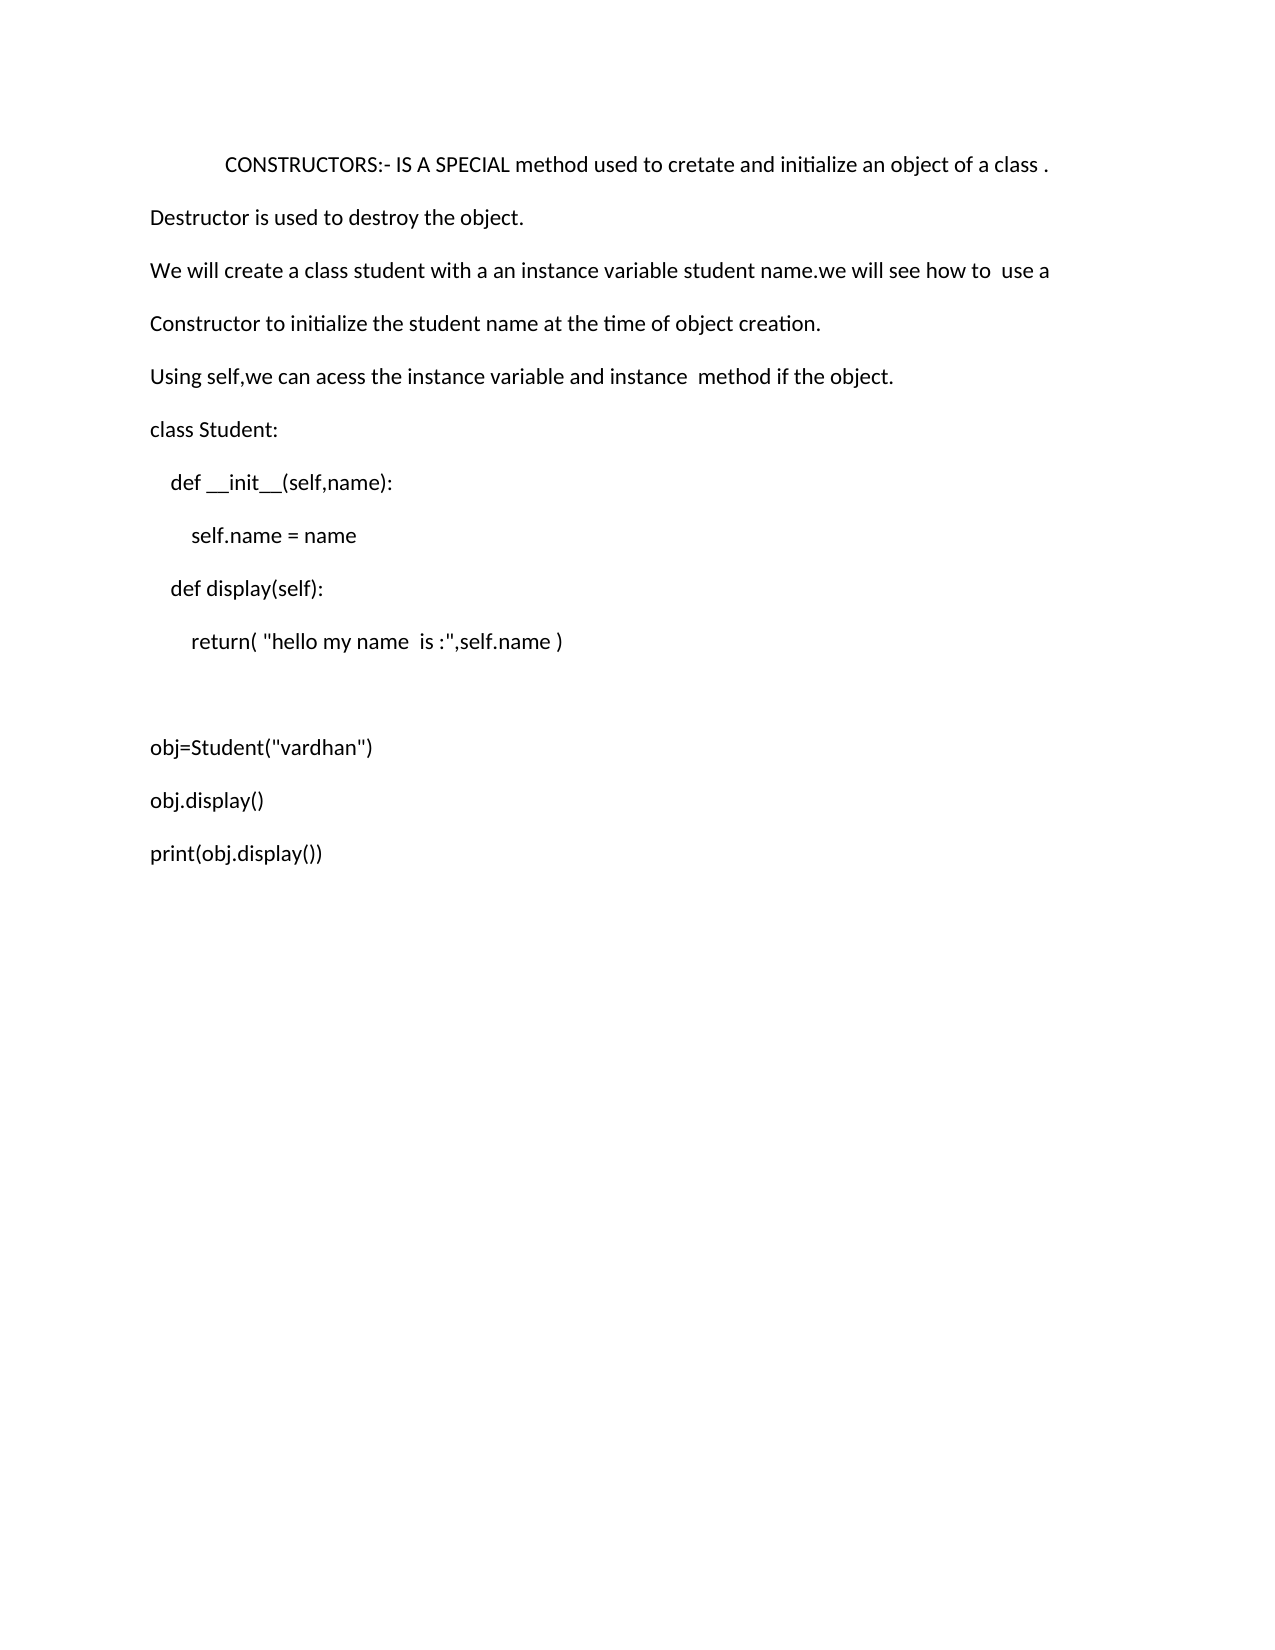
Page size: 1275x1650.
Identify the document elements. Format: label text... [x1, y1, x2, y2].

text class Student: [150, 415, 1125, 443]
text obj=Student("vardhan") [150, 733, 1125, 761]
text return( "hello my name is :",self.name ) [150, 627, 1125, 655]
text def display(self): [150, 574, 1125, 602]
text print(obj.display()) [150, 839, 1125, 867]
text Using self,we can acess the instance variable and instance method if the object. [150, 362, 1125, 390]
text obj.display() [150, 786, 1125, 814]
text Constructor to initialize the student name at the time of object creation. [150, 309, 1125, 337]
text def __init__(self,name): [150, 468, 1125, 496]
text We will create a class student with a an instance variable student name.we will see how to use a [150, 256, 1125, 284]
text self.name = name [150, 521, 1125, 549]
text Destructor is used to destroy the object. [150, 203, 1125, 231]
text CONSTRUCTORS:- IS A SPECIAL method used to cretate and initialize an object of a class . [150, 150, 1125, 178]
